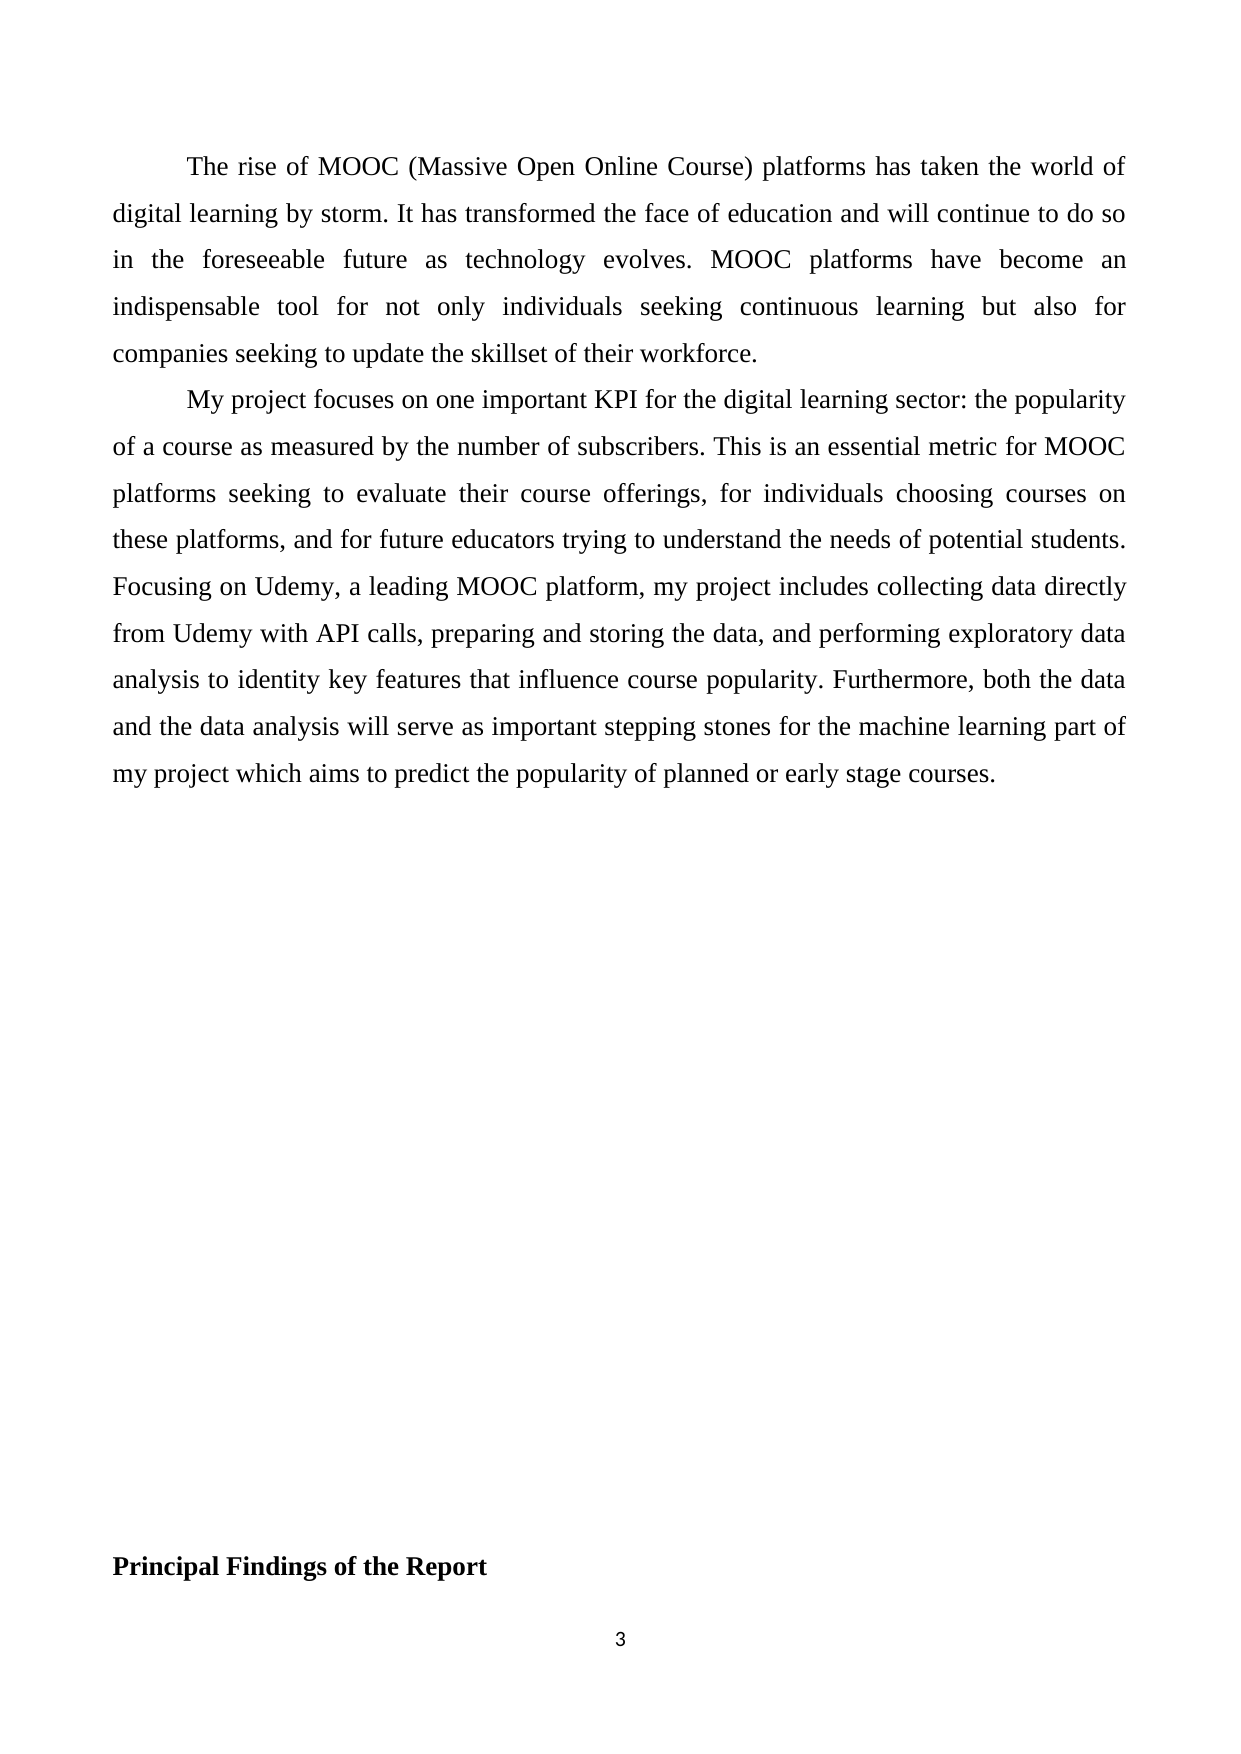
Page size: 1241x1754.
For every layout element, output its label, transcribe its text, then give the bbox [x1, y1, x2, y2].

text My project focuses on one important KPI for the digital learning sector: the popularity of a course as measured by the number of subscribers. This is an essential metric for MOOC platforms seeking to evaluate their course offerings, for individuals choosing courses on these platforms, and for future educators trying to understand the needs of potential students. Focusing on Udemy, a leading MOOC platform, my project includes collecting data directly from Udemy with API calls, preparing and storing the data, and performing exploratory data analysis to identity key features that influence course popularity. Furthermore, both the data and the data analysis will serve as important stepping stones for the machine learning part of my project which aims to predict the popularity of planned or early stage courses. [112, 383, 1128, 788]
text The rise of MOOC (Massive Open Online Course) platforms has taken the world of digital learning by storm. It has transformed the face of education and will continue to do so in the foreseeable future as technology evolves. MOOC platforms have become an indispensable tool for not only individuals seeking continuous learning but also for companies seeking to update the skillset of their workforce. [112, 150, 1128, 368]
text Principal Findings of the Report [112, 1550, 1128, 1581]
